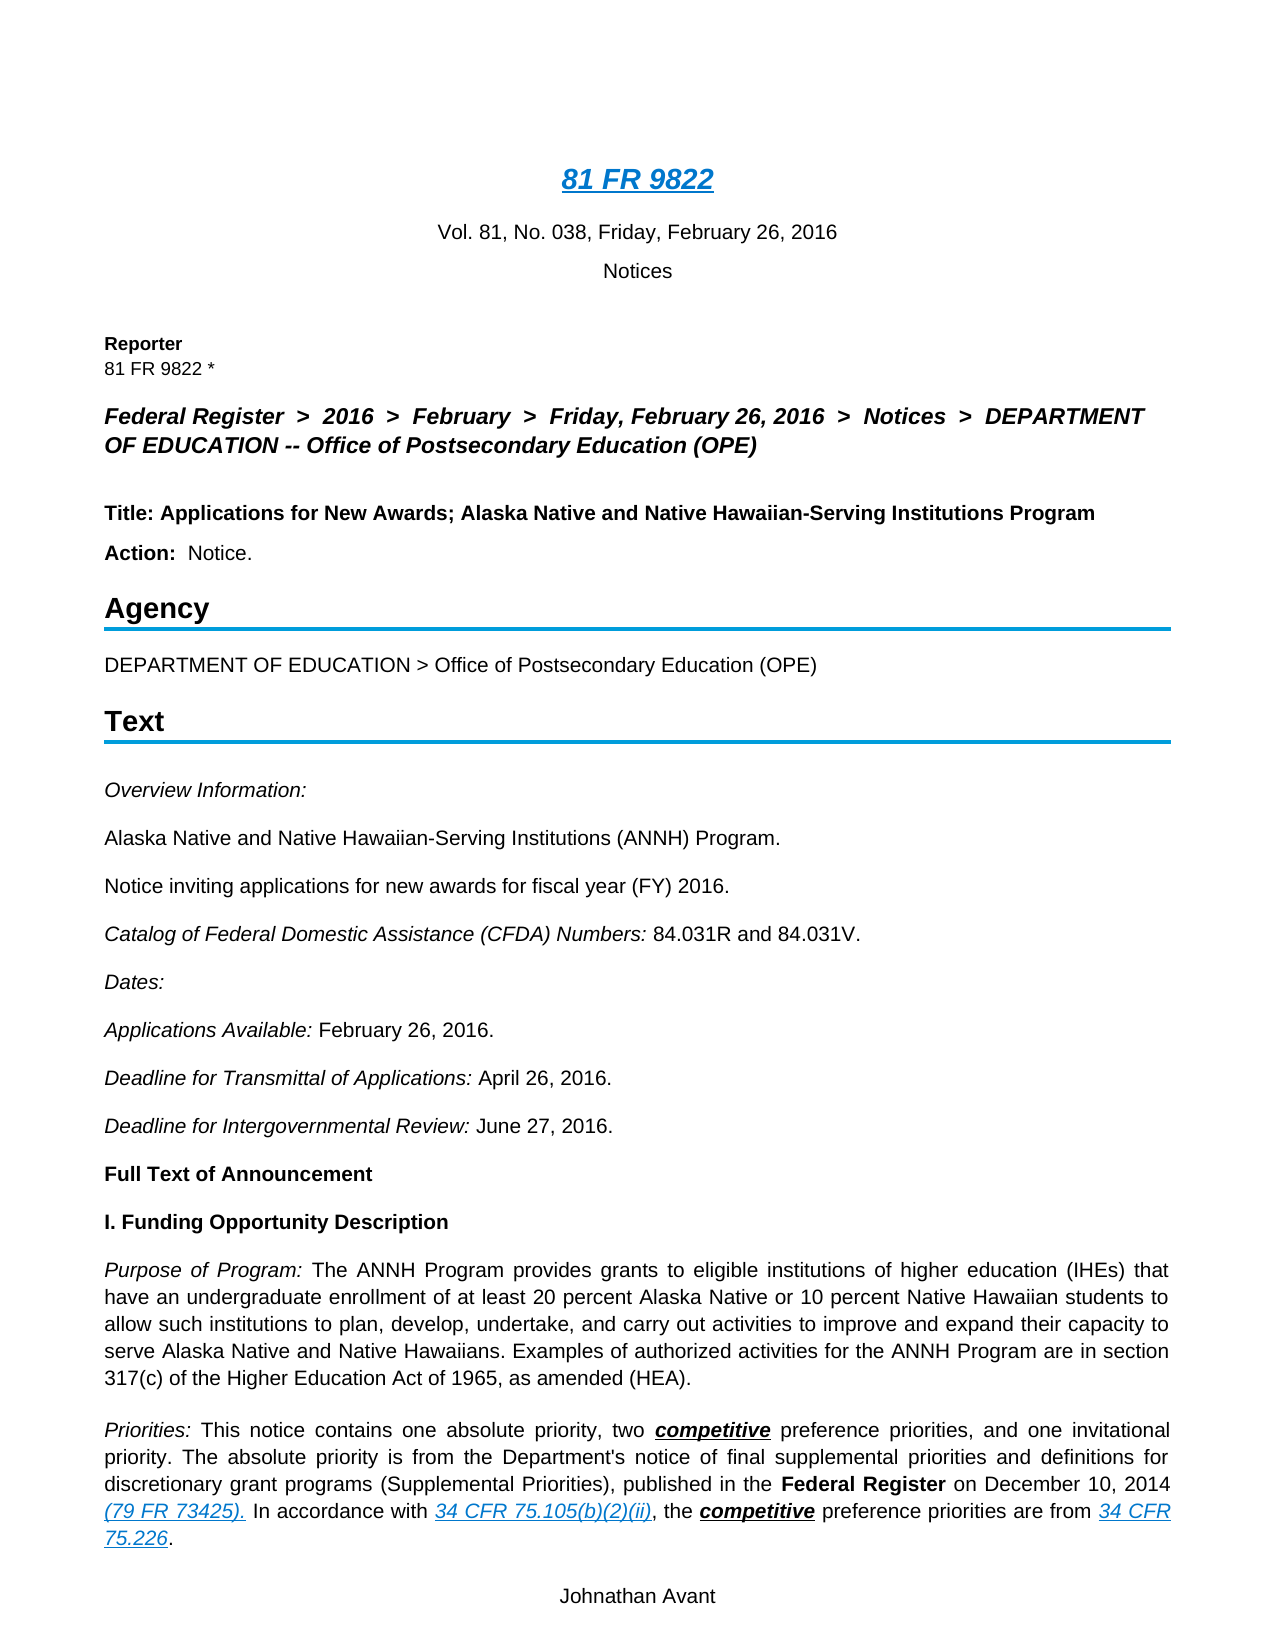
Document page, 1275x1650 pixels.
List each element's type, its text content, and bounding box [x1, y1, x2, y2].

text Federal Register > 2016 > February > Friday, February 26, 2016 > Notices > DEPARTMENT OF EDUCATION -- Office of Postsecondary Education (OPE) [104, 400, 1171, 458]
text Overview Information: [104, 775, 1171, 802]
text Reporter [104, 329, 1171, 354]
text Catalog of Federal Domestic Assistance (CFDA) Numbers: 84.031R and 84.031V. [104, 919, 1171, 946]
text Title: Applications for New Awards; Alaska Native and Native Hawaiian-Serving Institutions Program [104, 471, 1171, 525]
text Priorities: This notice contains one absolute priority, two competitive preference priorities, and one invitational priority. The absolute priority is from the Department's notice of final supplemental priorities and definitions for discretionary grant programs (Supplemental Priorities), published in the Federal Register on December 10, 2014 (79 FR 73425). In accordance with 34 CFR 75.105(b)(2)(ii), the competitive preference priorities are from 34 CFR 75.226. [104, 1415, 1171, 1550]
text DEPARTMENT OF EDUCATION > Office of Postsecondary Education (OPE) [104, 650, 1171, 677]
text Vol. 81, No. 038, Friday, February 26, 2016 [104, 217, 1171, 244]
text Applications Available: February 26, 2016. [104, 1015, 1171, 1042]
text I. Funding Opportunity Description [104, 1206, 1171, 1233]
text Full Text of Announcement [104, 1158, 1171, 1186]
text Deadline for Transmittal of Applications: April 26, 2016. [104, 1063, 1171, 1090]
text Alaska Native and Native Hawaiian-Serving Institutions (ANNH) Program. [104, 823, 1171, 850]
text Dates: [104, 967, 1171, 994]
text Agency [104, 589, 1171, 625]
text 81 FR 9822 * [104, 354, 1171, 379]
text Notice inviting applications for new awards for fiscal year (FY) 2016. [104, 871, 1171, 898]
text Action: Notice. [104, 537, 1171, 564]
text Purpose of Program: The ANNH Program provides grants to eligible institutions of higher education (IHEs) that have an undergraduate enrollment of at least 20 percent Alaska Native or 10 percent Native Hawaiian students to allow such institutions to plan, develop, undertake, and carry out activities to improve and expand their capacity to serve Alaska Native and Native Hawaiians. Examples of authorized activities for the ANNH Program are in section 317(c) of the Higher Education Act of 1965, as amended (HEA). [104, 1254, 1171, 1390]
subtitle 81 FR 9822 [104, 160, 1171, 196]
text Text [104, 702, 1171, 738]
text Deadline for Intergovernmental Review: June 27, 2016. [104, 1111, 1171, 1138]
text Notices [104, 256, 1171, 283]
